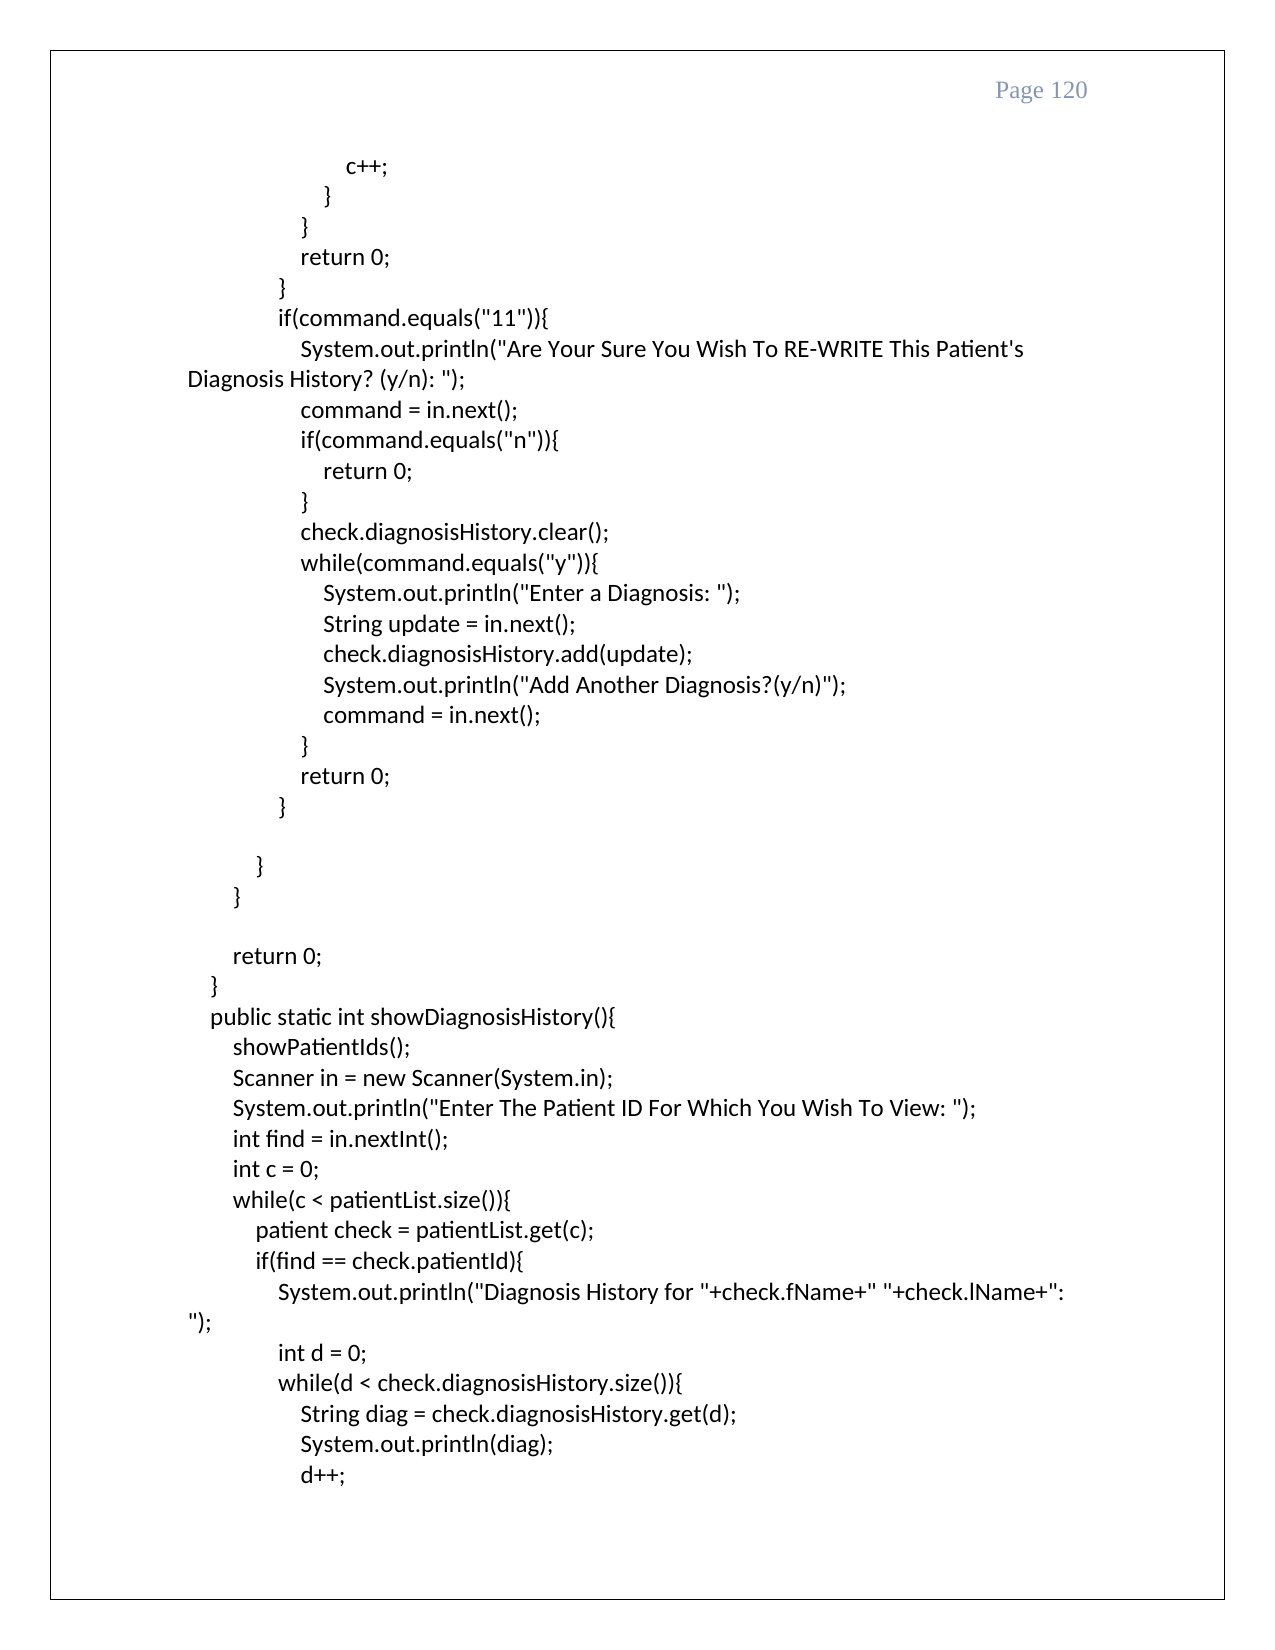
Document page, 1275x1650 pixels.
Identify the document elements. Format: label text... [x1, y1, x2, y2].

text } [187, 881, 1087, 911]
text } [187, 211, 1087, 242]
text check.diagnosisHistory.clear(); [187, 516, 1087, 547]
text System.out.println("Add Another Diagnosis?(y/n)"); [187, 669, 1087, 699]
text System.out.println(diag); [187, 1428, 1087, 1459]
text command = in.next(); [187, 699, 1087, 730]
text System.out.println("Enter The Patient ID For Which You Wish To View: "); [187, 1093, 1087, 1123]
text int d = 0; [187, 1337, 1087, 1367]
text Scanner in = new Scanner(System.in); [187, 1062, 1087, 1093]
text c++; [187, 150, 1087, 181]
text while(command.equals("y")){ [187, 547, 1087, 577]
text check.diagnosisHistory.add(update); [187, 638, 1087, 669]
text while(d < check.diagnosisHistory.size()){ [187, 1367, 1087, 1398]
text } [187, 971, 1087, 1001]
text System.out.println("Enter a Diagnosis: "); [187, 577, 1087, 608]
text return 0; [187, 455, 1087, 486]
text command = in.next(); [187, 394, 1087, 425]
text } [187, 791, 1087, 821]
text } [187, 850, 1087, 881]
text public static int showDiagnosisHistory(){ [187, 1001, 1087, 1032]
text while(c < patientList.size()){ [187, 1184, 1087, 1215]
text String update = in.next(); [187, 608, 1087, 638]
text String diag = check.diagnosisHistory.get(d); [187, 1398, 1087, 1428]
text return 0; [187, 940, 1087, 971]
text return 0; [187, 242, 1087, 272]
text System.out.println("Diagnosis History for "+check.fName+" "+check.lName+": "); [187, 1276, 1087, 1337]
text if(find == check.patientId){ [187, 1245, 1087, 1276]
text showPatientIds(); [187, 1032, 1087, 1062]
text } [187, 486, 1087, 516]
text } [187, 730, 1087, 760]
text if(command.equals("n")){ [187, 425, 1087, 455]
text } [187, 272, 1087, 303]
text d++; [187, 1459, 1087, 1489]
text } [187, 181, 1087, 211]
text int c = 0; [187, 1154, 1087, 1184]
text patient check = patientList.get(c); [187, 1215, 1087, 1245]
text return 0; [187, 760, 1087, 791]
text System.out.println("Are Your Sure You Wish To RE-WRITE This Patient's Diagnosis History? (y/n): "); [187, 333, 1087, 394]
text if(command.equals("11")){ [187, 303, 1087, 333]
text int find = in.nextInt(); [187, 1123, 1087, 1154]
